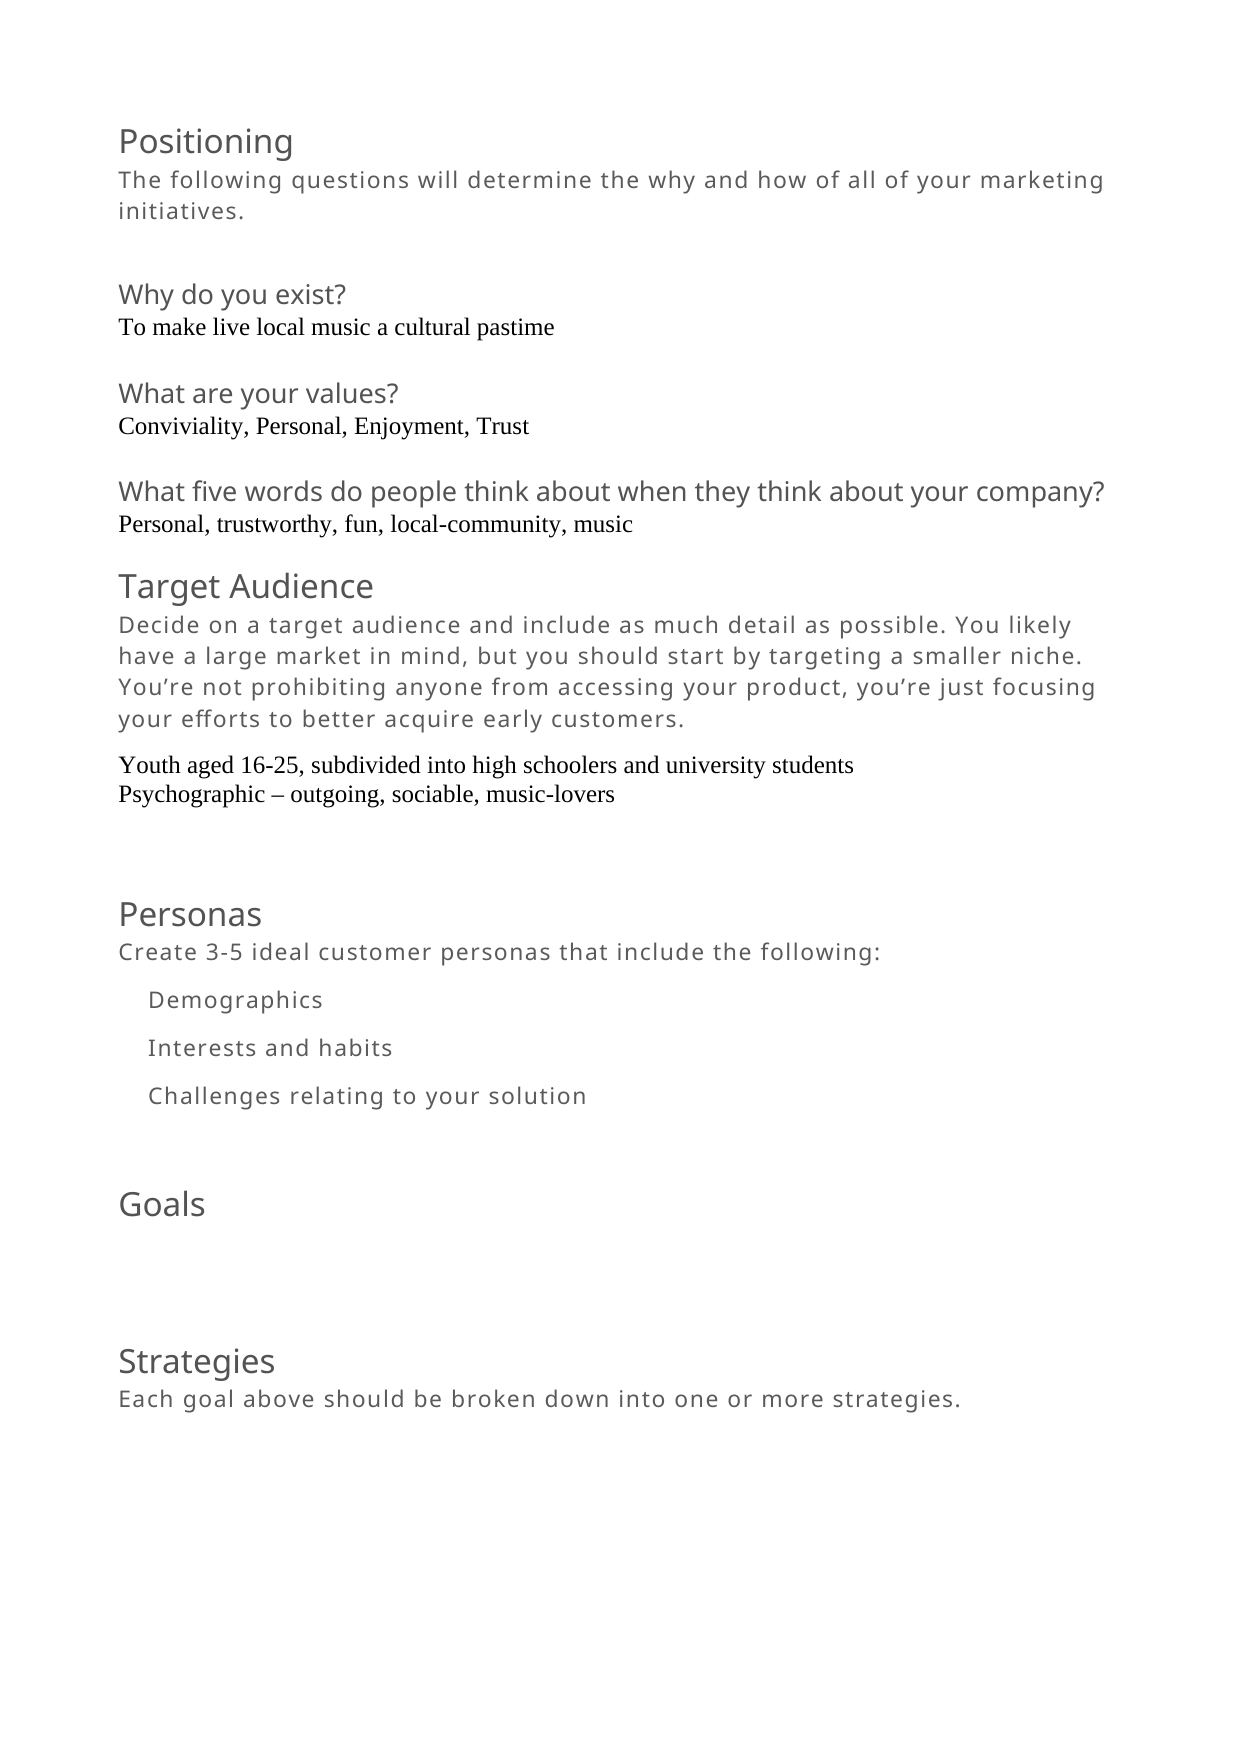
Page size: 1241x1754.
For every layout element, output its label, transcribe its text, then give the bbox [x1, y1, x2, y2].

subtitle Strategies [118, 1338, 1122, 1383]
text Youth aged 16-25, subdivided into high schoolers and university students [118, 750, 1122, 779]
subtitle Why do you exist? [118, 276, 1122, 312]
subtitle Challenges relating to your solution [118, 1079, 1122, 1111]
subtitle Decide on a target audience and include as much detail as possible. You likely have a large market in mind, but you should start by targeting a smaller niche. You’re not prohibiting anyone from accessing your product, you’re just focusing your efforts to better acquire early customers. [118, 609, 1122, 734]
subtitle The following questions will determine the why and how of all of your marketing initiatives. [118, 163, 1122, 226]
text To make live local music a cultural pastime [118, 312, 1122, 341]
subtitle Target Audience [118, 563, 1122, 609]
subtitle Interests and habits [118, 1032, 1122, 1063]
subtitle Each goal above should be broken down into one or more strategies. [118, 1383, 1122, 1414]
subtitle What five words do people think about when they think about your company? [118, 473, 1122, 509]
text Personal, trustworthy, fun, local-community, music [118, 509, 1122, 538]
subtitle Personas [118, 890, 1122, 936]
text Psychographic – outgoing, sociable, music-lovers [118, 779, 1122, 808]
subtitle Positioning [118, 118, 1122, 163]
text Conviviality, Personal, Enjoyment, Trust [118, 411, 1122, 440]
subtitle Create 3-5 ideal customer personas that include the following: [118, 936, 1122, 967]
subtitle Demographics [118, 984, 1122, 1015]
subtitle What are your values? [118, 374, 1122, 411]
subtitle Goals [118, 1181, 1122, 1227]
